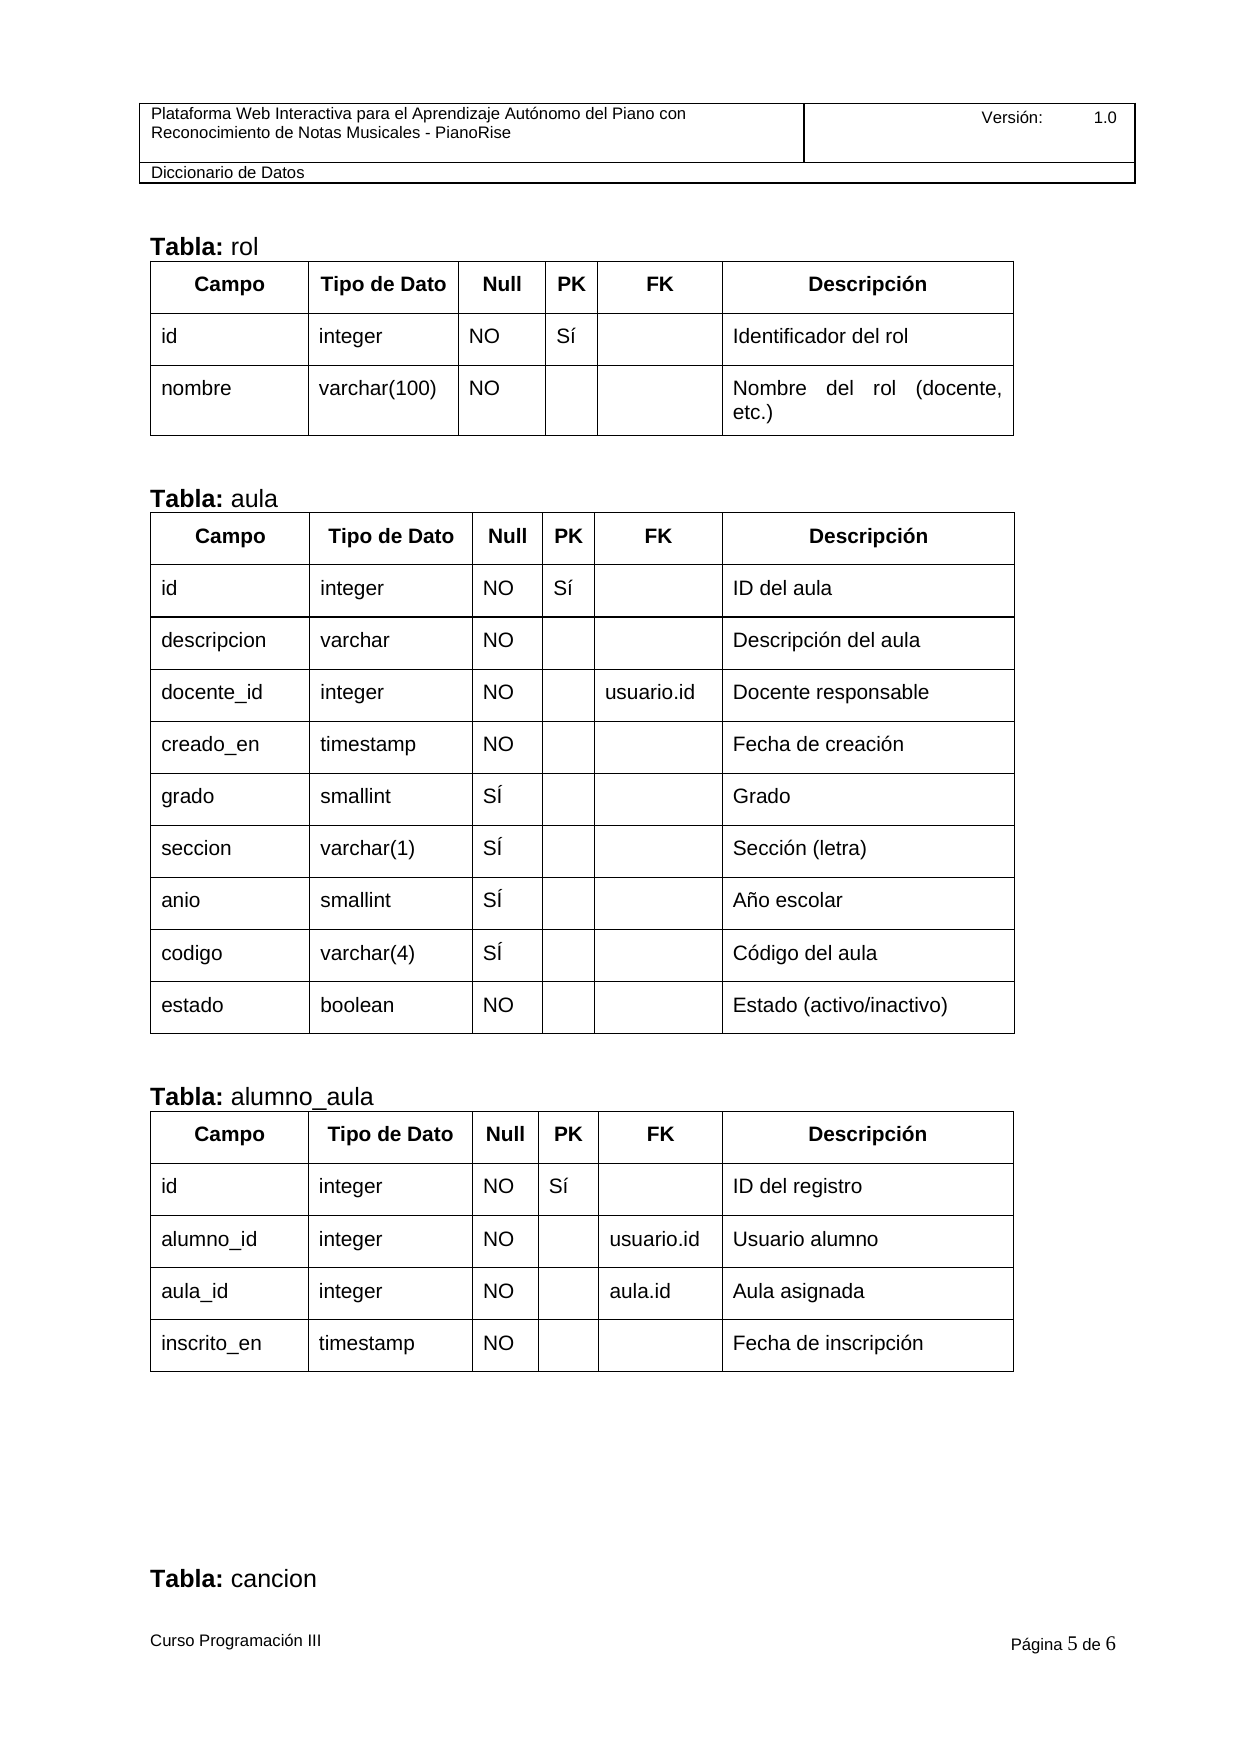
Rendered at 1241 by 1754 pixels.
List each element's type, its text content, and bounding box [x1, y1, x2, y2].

table_cell Sí [543, 565, 594, 616]
table_header Null [473, 513, 542, 564]
table_cell Fecha de inscripción [723, 1320, 1013, 1371]
table_cell [595, 618, 722, 668]
table_cell nombre [151, 366, 308, 434]
table_cell NO [459, 314, 545, 365]
text Tabla: alumno_aula [150, 1082, 1090, 1111]
table_header Campo [151, 262, 308, 313]
table_header Tipo de Dato [310, 513, 472, 564]
table_cell usuario.id [599, 1216, 722, 1267]
table_cell creado_en [151, 722, 309, 773]
table_header PK [539, 1112, 598, 1163]
table_cell [543, 722, 594, 773]
table_cell Sí [539, 1164, 598, 1215]
table_header PK [546, 262, 597, 313]
table_cell varchar(4) [310, 930, 472, 981]
table_cell [595, 930, 722, 981]
table_cell id [151, 314, 308, 365]
table_cell Año escolar [723, 878, 1014, 929]
table_cell integer [310, 565, 472, 616]
table_cell integer [309, 314, 458, 365]
table_cell descripcion [151, 618, 309, 668]
table_header Tipo de Dato [309, 1112, 472, 1163]
table_header PK [543, 513, 594, 564]
table_cell SÍ [473, 826, 542, 877]
table_cell SÍ [473, 774, 542, 825]
table_cell Usuario alumno [723, 1216, 1013, 1267]
table_cell Docente responsable [723, 670, 1014, 721]
table_header FK [598, 262, 722, 313]
table_cell NO [473, 1216, 538, 1267]
table_header Descripción [723, 1112, 1013, 1163]
table_cell Grado [723, 774, 1014, 825]
table_cell NO [473, 1164, 538, 1215]
table_cell varchar [310, 618, 472, 668]
table_cell NO [459, 366, 545, 434]
table_cell varchar(100) [309, 366, 458, 434]
table_header Null [459, 262, 545, 313]
table_cell [543, 774, 594, 825]
table_cell codigo [151, 930, 309, 981]
table_cell NO [473, 1320, 538, 1371]
table_cell [543, 982, 594, 1033]
table_cell Aula asignada [723, 1268, 1013, 1319]
text Tabla: rol [150, 232, 1090, 261]
table_cell [543, 670, 594, 721]
table_cell smallint [310, 774, 472, 825]
table_cell NO [473, 565, 542, 616]
table_cell NO [473, 1268, 538, 1319]
table_header FK [599, 1112, 722, 1163]
table_cell integer [309, 1164, 472, 1215]
table_cell Descripción del aula [723, 618, 1014, 668]
table_header Null [473, 1112, 538, 1163]
table_cell Código del aula [723, 930, 1014, 981]
table_cell integer [309, 1268, 472, 1319]
table_cell estado [151, 982, 309, 1033]
table_cell alumno_id [151, 1216, 308, 1267]
table_cell integer [309, 1216, 472, 1267]
table_cell id [151, 1164, 308, 1215]
table_cell [595, 878, 722, 929]
table_cell inscrito_en [151, 1320, 308, 1371]
table_header Tipo de Dato [309, 262, 458, 313]
table_cell [599, 1320, 722, 1371]
table_cell [543, 930, 594, 981]
table_cell [595, 774, 722, 825]
table_cell anio [151, 878, 309, 929]
table_cell NO [473, 670, 542, 721]
table_cell Estado (activo/inactivo) [723, 982, 1014, 1033]
table_cell [595, 982, 722, 1033]
table_cell [539, 1320, 598, 1371]
table_cell aula.id [599, 1268, 722, 1319]
table_cell id [151, 565, 309, 616]
table_cell [598, 314, 722, 365]
table_cell aula_id [151, 1268, 308, 1319]
table_cell smallint [310, 878, 472, 929]
table_cell timestamp [309, 1320, 472, 1371]
table_cell SÍ [473, 930, 542, 981]
table_cell NO [473, 618, 542, 668]
table_cell [595, 826, 722, 877]
table_cell docente_id [151, 670, 309, 721]
table_header Descripción [723, 513, 1014, 564]
table_cell Identificador del rol [723, 314, 1013, 365]
table_cell Sección (letra) [723, 826, 1014, 877]
table_cell [595, 565, 722, 616]
table_cell ID del aula [723, 565, 1014, 616]
text Tabla: cancion [150, 1564, 1090, 1593]
table_cell seccion [151, 826, 309, 877]
table_cell SÍ [473, 878, 542, 929]
table_cell [546, 366, 597, 434]
table_header Campo [151, 513, 309, 564]
table_cell Fecha de creación [723, 722, 1014, 773]
table_header FK [595, 513, 722, 564]
table_cell [598, 366, 722, 434]
table_cell [543, 826, 594, 877]
table_cell NO [473, 982, 542, 1033]
table_cell [543, 878, 594, 929]
table_cell integer [310, 670, 472, 721]
table_cell grado [151, 774, 309, 825]
table_cell timestamp [310, 722, 472, 773]
table_cell boolean [310, 982, 472, 1033]
table_cell [595, 722, 722, 773]
table_cell Sí [546, 314, 597, 365]
table_cell Nombre del rol (docente, etc.) [723, 366, 1013, 434]
table_cell [539, 1268, 598, 1319]
table_header Descripción [723, 262, 1013, 313]
table_cell NO [473, 722, 542, 773]
table_cell [539, 1216, 598, 1267]
table_cell ID del registro [723, 1164, 1013, 1215]
table_header Campo [151, 1112, 308, 1163]
table_cell [543, 618, 594, 668]
text Tabla: aula [150, 483, 1090, 512]
table_cell usuario.id [595, 670, 722, 721]
table_cell [599, 1164, 722, 1215]
table_cell varchar(1) [310, 826, 472, 877]
